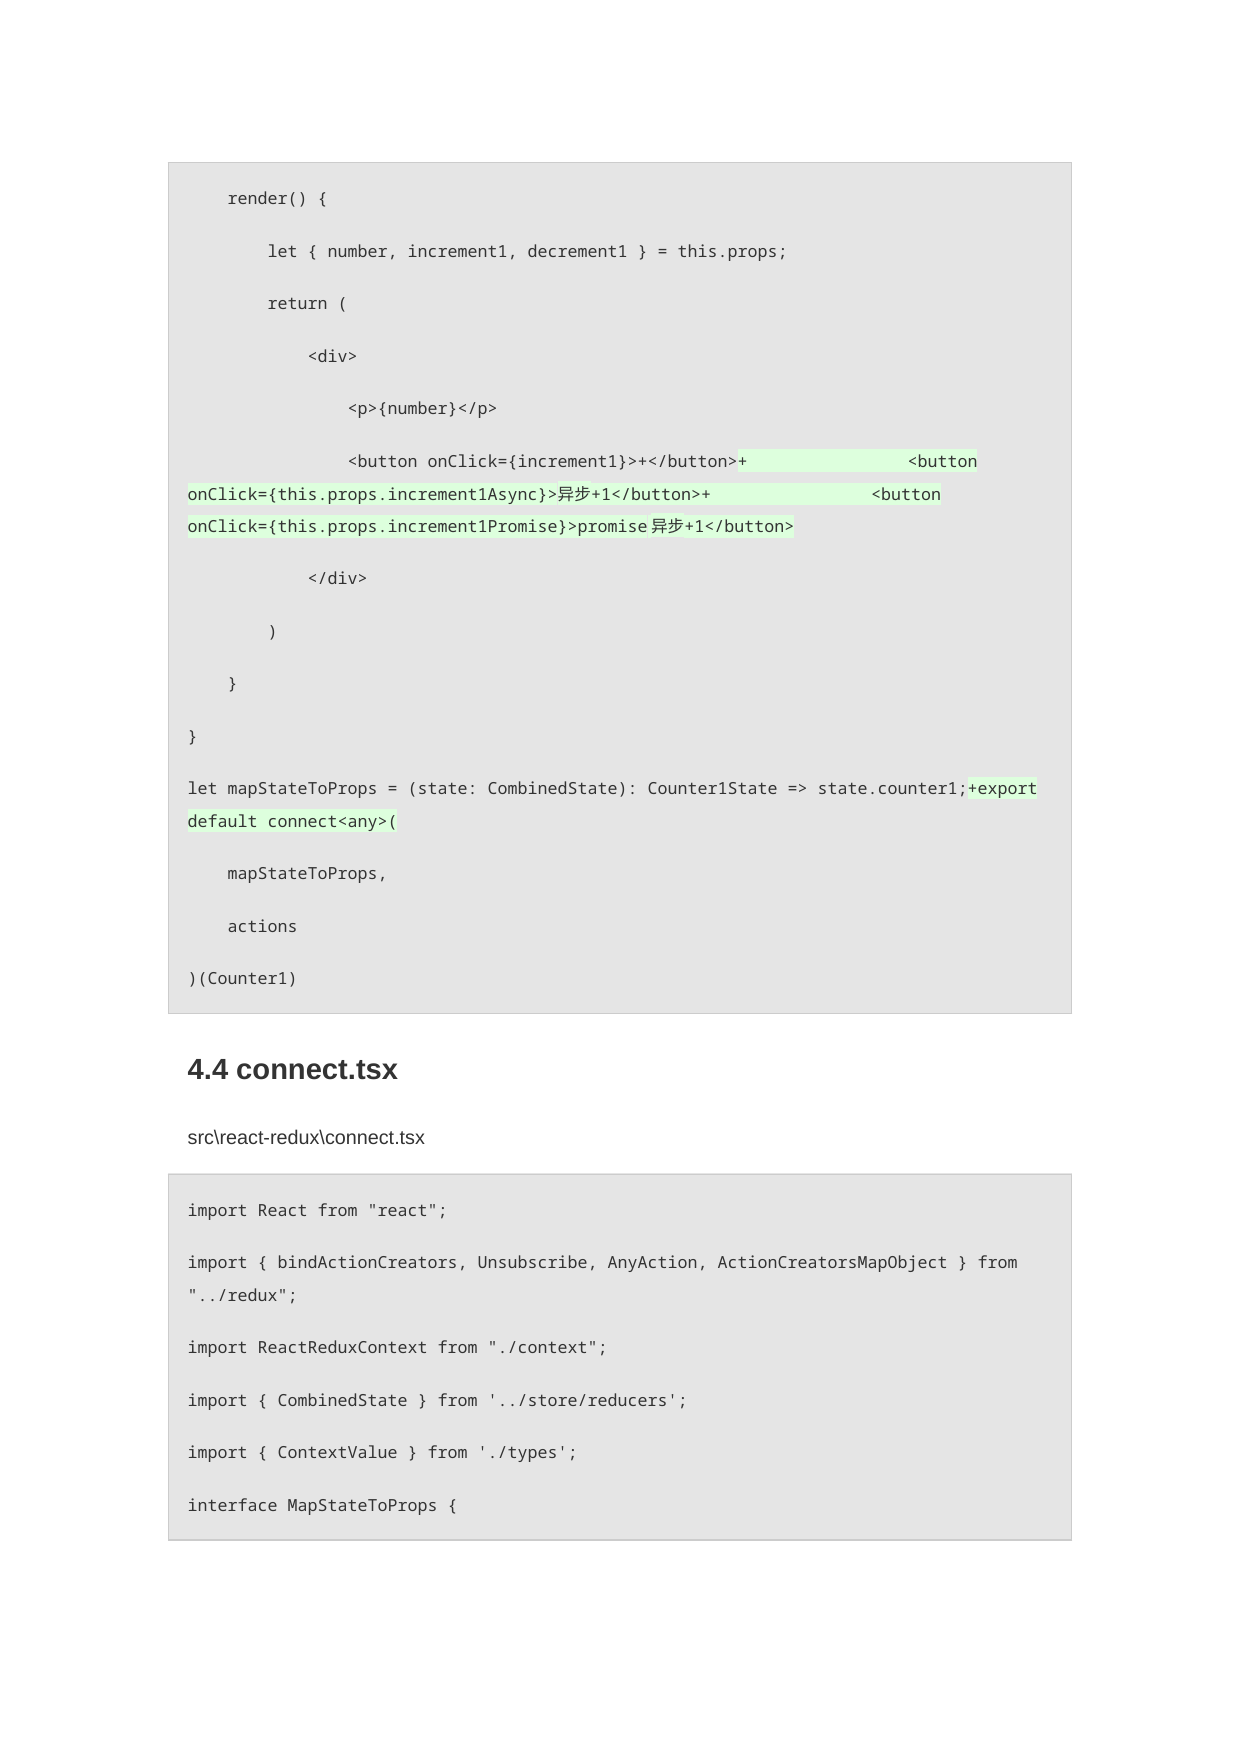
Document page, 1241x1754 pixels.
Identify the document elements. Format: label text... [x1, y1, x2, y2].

text interface MapStateToProps { [169, 1468, 1071, 1539]
text let mapStateToProps = (state: CombinedState): Counter1State => state.counter1;+export default connect<any>( [169, 752, 1071, 837]
text src\react-redux\connect.tsx [187, 1121, 1053, 1153]
text <div> [169, 319, 1071, 372]
text mapStateToProps, [169, 837, 1071, 889]
text actions [169, 889, 1071, 942]
text } [169, 647, 1071, 699]
text )(Counter1) [169, 942, 1071, 1013]
text import { ContextValue } from './types'; [169, 1416, 1071, 1468]
text import ReactReduxContext from "./context"; [169, 1311, 1071, 1363]
text import React from "react"; [169, 1175, 1071, 1226]
text import { CombinedState } from '../store/reducers'; [169, 1363, 1071, 1416]
text } [169, 699, 1071, 752]
text ) [169, 594, 1071, 647]
text import { bindActionCreators, Unsubscribe, AnyAction, ActionCreatorsMapObject } from "../redux"; [169, 1226, 1071, 1311]
text </div> [169, 542, 1071, 594]
text render() { [169, 163, 1071, 214]
text <button onClick={increment1}>+</button>+ <button onClick={this.props.increment1Async}>异步+1</button>+ <button onClick={this.props.increment1Promise}>promise异步+1</button> [169, 424, 1071, 542]
text return ( [169, 267, 1071, 319]
subtitle 4.4 connect.tsx [187, 1036, 1053, 1101]
text let { number, increment1, decrement1 } = this.props; [169, 214, 1071, 267]
text <p>{number}</p> [169, 372, 1071, 424]
